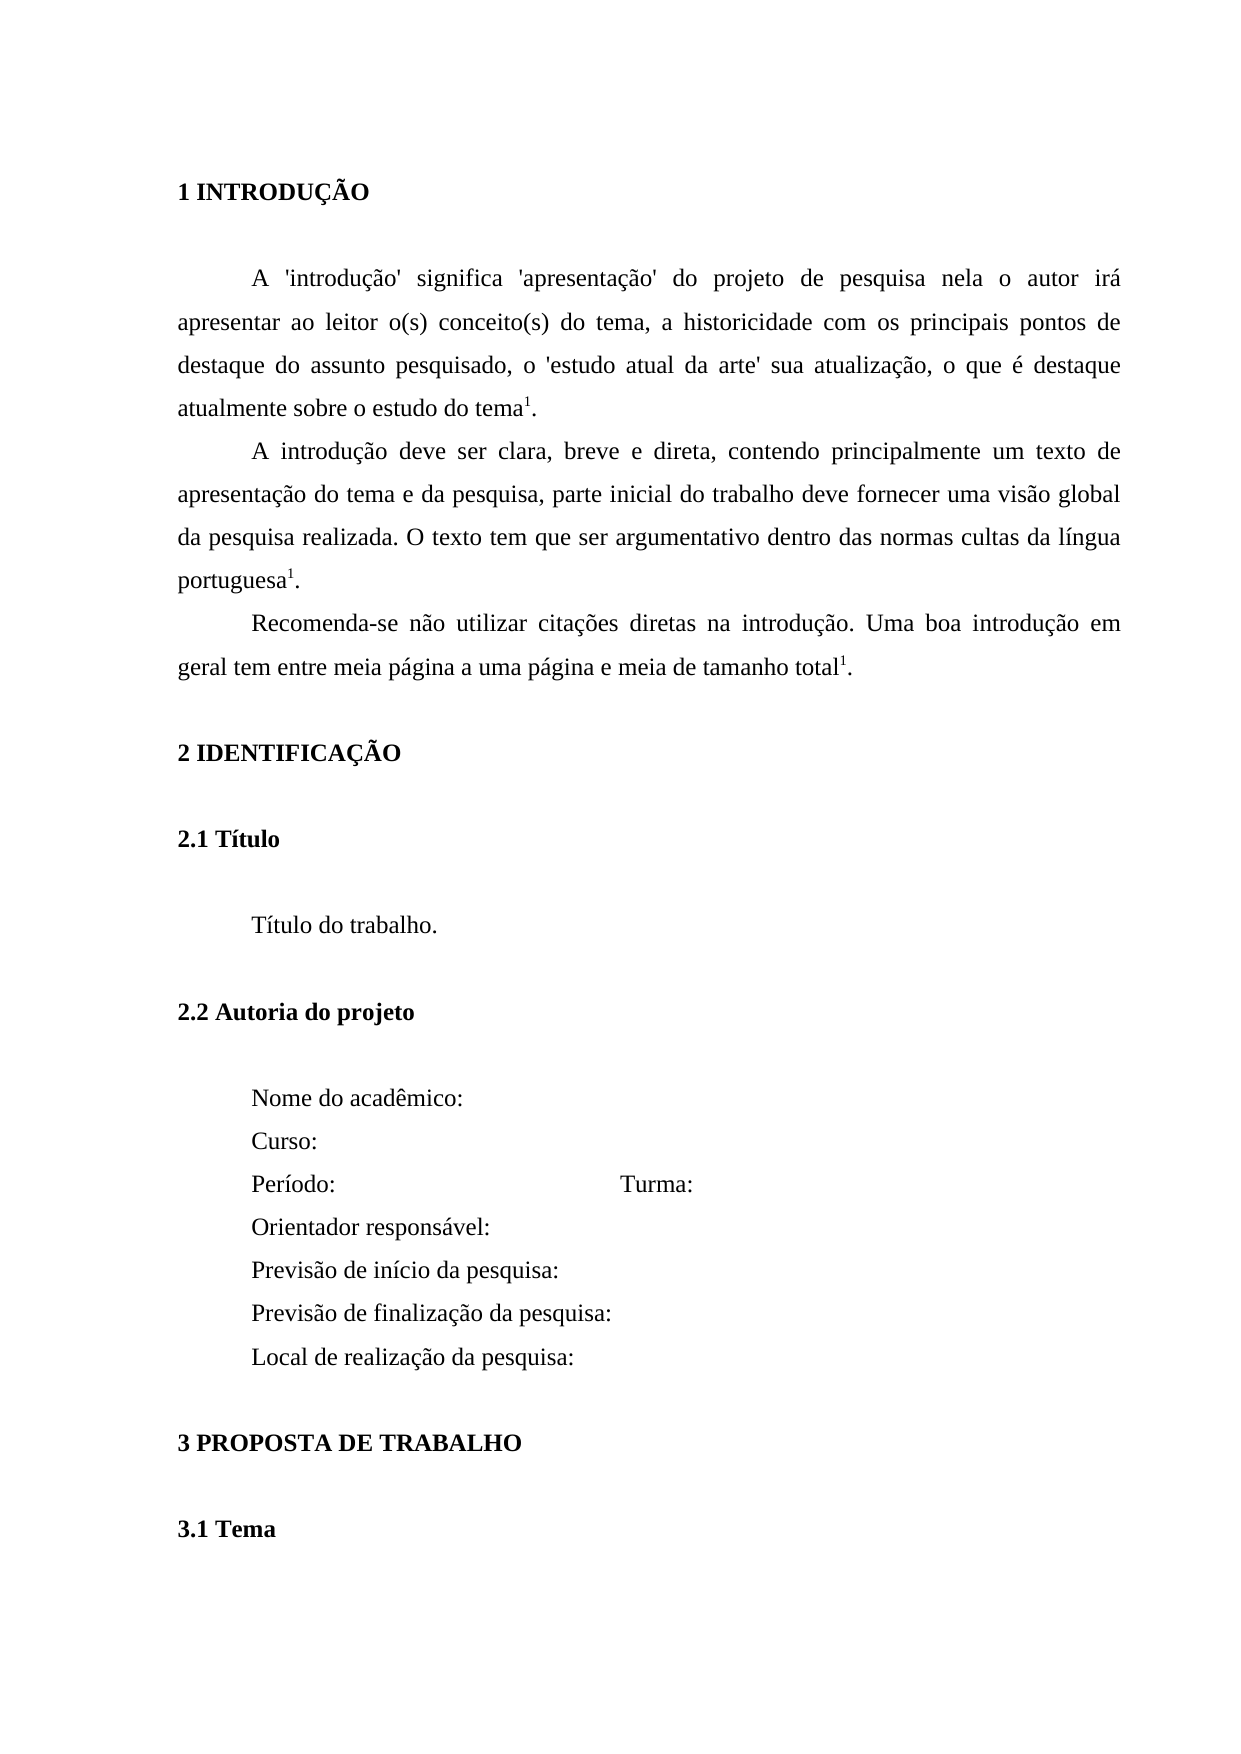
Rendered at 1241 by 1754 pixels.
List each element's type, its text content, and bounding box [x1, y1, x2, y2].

subtitle 2.1 Título [177, 824, 1122, 853]
subtitle 3.1 Tema [177, 1514, 1122, 1543]
text Nome do acadêmico: [177, 1083, 1122, 1112]
text Curso: [177, 1126, 1122, 1155]
subtitle 3 PROPOSTA DE TRABALHO [177, 1428, 1122, 1457]
subtitle 2.2 Autoria do projeto [177, 997, 1122, 1025]
text Título do trabalho. [177, 910, 1122, 939]
text A introdução deve ser clara, breve e direta, contendo principalmente um texto de apresentação do tema e da pesquisa, parte inicial do trabalho deve fornecer uma visão global da pesquisa realizada. O texto tem que ser argumentativo dentro das normas cultas da língua portuguesa1. [177, 436, 1122, 594]
text Orientador responsável: [177, 1212, 1122, 1241]
text Recomenda-se não utilizar citações diretas na introdução. Uma boa introdução em geral tem entre meia página a uma página e meia de tamanho total1. [177, 608, 1122, 680]
subtitle 1 INTRODUÇÃO [177, 177, 1122, 206]
text Período: Turma: [177, 1169, 1122, 1198]
subtitle 2 IDENTIFICAÇÃO [177, 738, 1122, 767]
text Local de realização da pesquisa: [177, 1342, 1122, 1370]
text Previsão de início da pesquisa: [177, 1255, 1122, 1284]
text Previsão de finalização da pesquisa: [177, 1298, 1122, 1327]
text A 'introdução' significa 'apresentação' do projeto de pesquisa nela o autor irá apresentar ao leitor o(s) conceito(s) do tema, a historicidade com os principais pontos de destaque do assunto pesquisado, o 'estudo atual da arte' sua atualização, o que é destaque atualmente sobre o estudo do tema1. [177, 263, 1122, 422]
